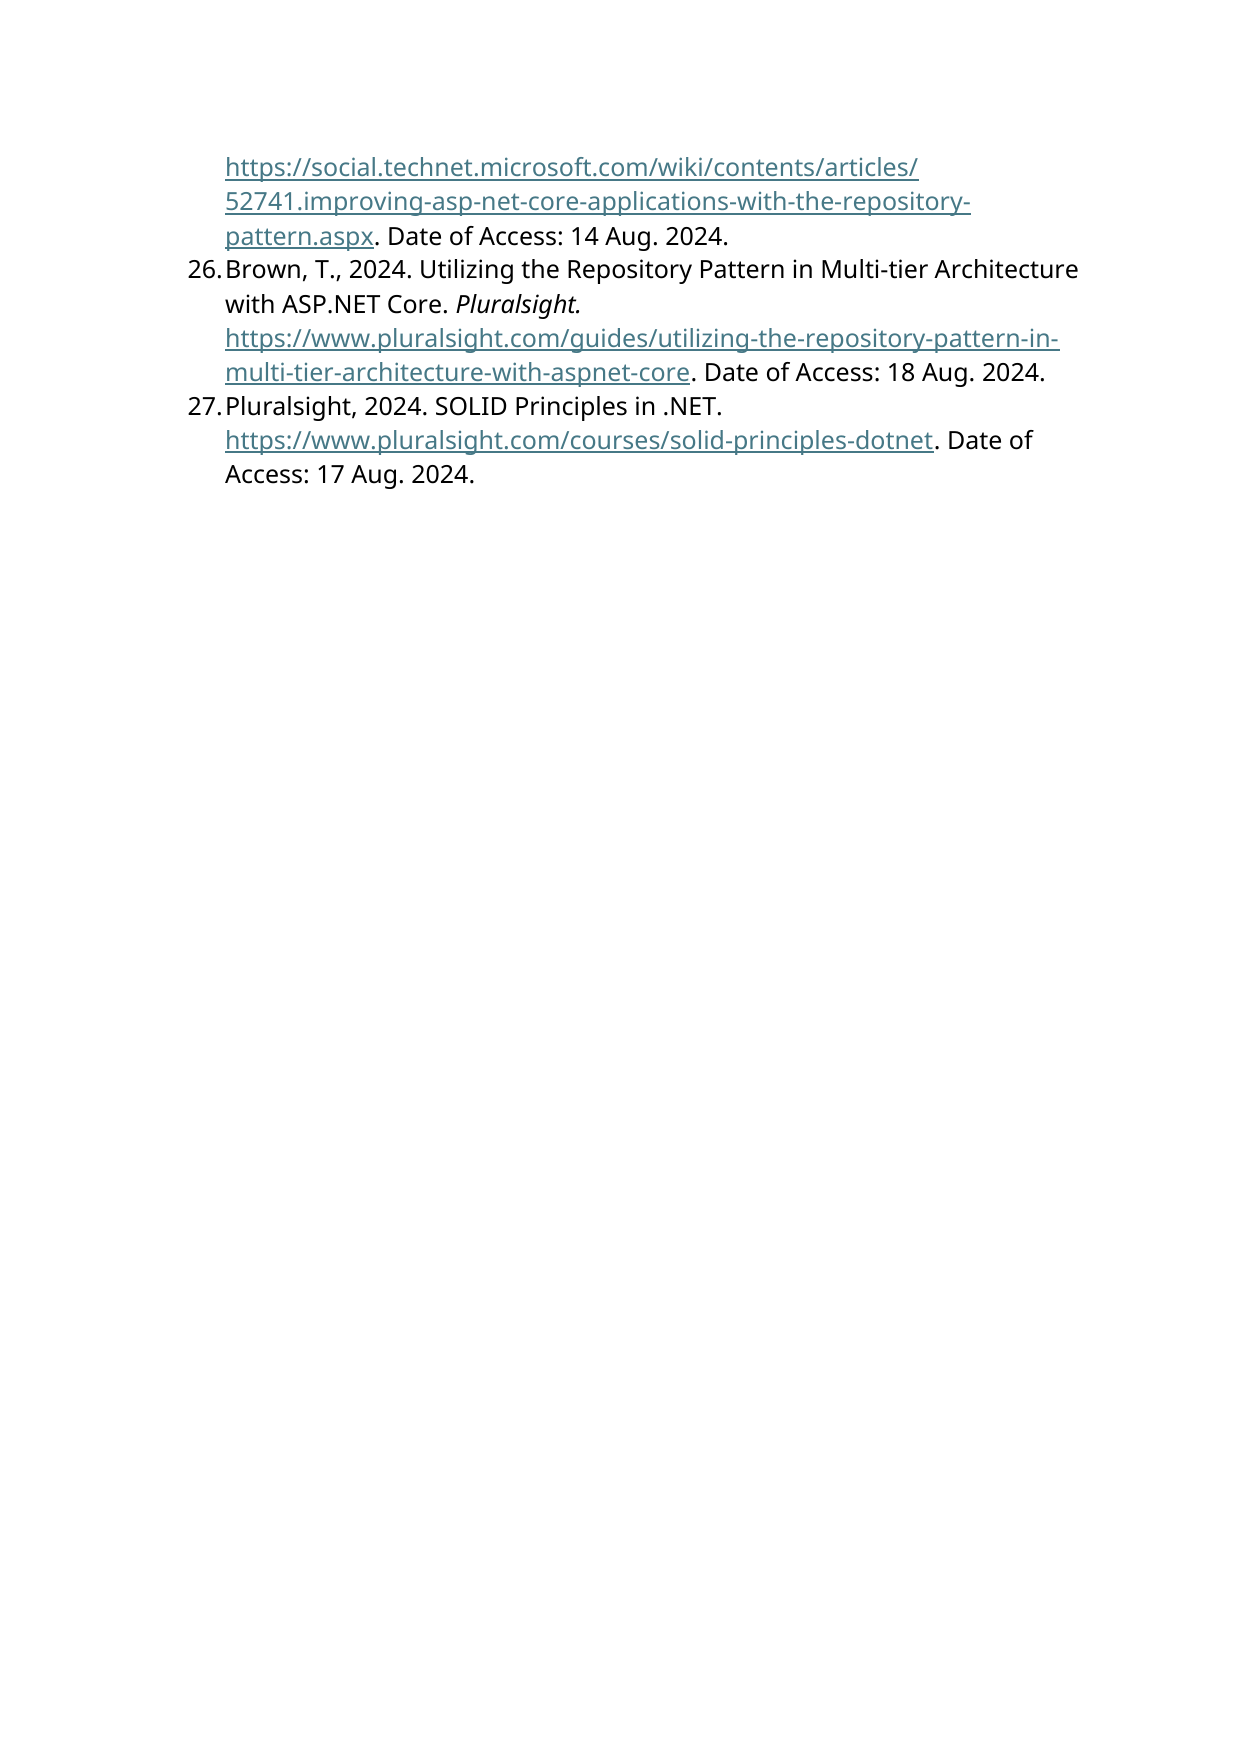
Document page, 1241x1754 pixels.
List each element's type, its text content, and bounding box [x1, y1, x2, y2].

list Brown, T., 2024. Utilizing the Repository Pattern in Multi-tier Architecture with ASP.NET Core. Pluralsight. [187, 320, 1090, 388]
list Pluralsight, 2024. SOLID Principles in .NET. https://www.pluralsight.com/courses/solid-principles-dotnet. Date of Access: 17 Aug. 2024. [187, 457, 1090, 559]
list Martins, L., 2024. Improving ASP.NET Core Applications with the Repository Pattern. TechNet [187, 150, 1090, 218]
text https://social.technet.microsoft.com/wiki/contents/articles/52741.improving-asp-net-core-applications-with-the-repository-pattern.aspx. Date of Access: 14 Aug. 2024. [225, 218, 1090, 320]
text https://www.pluralsight.com/guides/utilizing-the-repository-pattern-in-multi-tier-architecture-with-aspnet-core. Date of Access: 18 Aug. 2024. [225, 388, 1090, 457]
